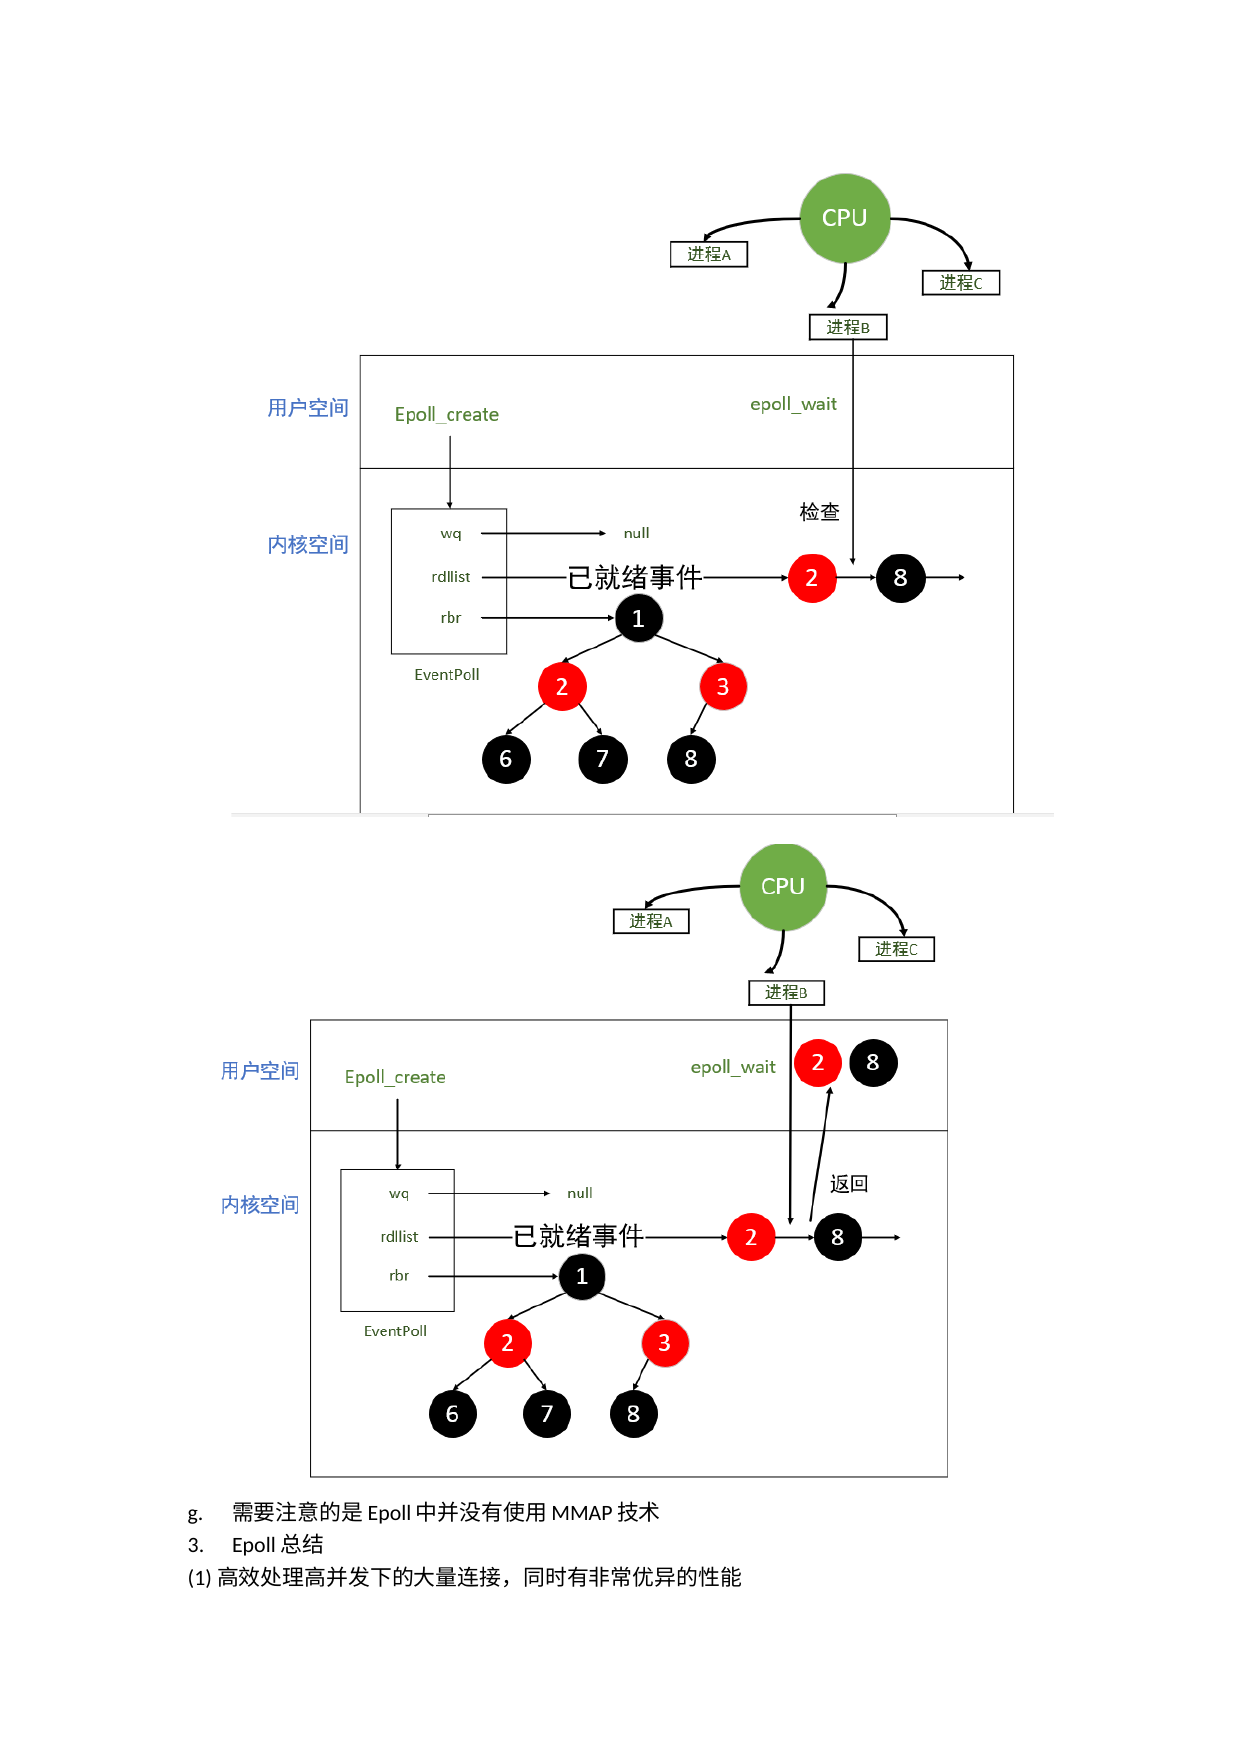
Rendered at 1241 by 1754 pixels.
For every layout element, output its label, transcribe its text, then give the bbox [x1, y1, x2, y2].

picture [187, 844, 960, 1493]
list 高效处理高并发下的大量连接，同时有非常优异的性能 [187, 1559, 1053, 1592]
list 需要注意的是Epoll中并没有使用MMAP技术 [187, 1494, 1053, 1527]
list Epoll总结 [187, 1527, 1053, 1559]
picture [231, 162, 1054, 817]
